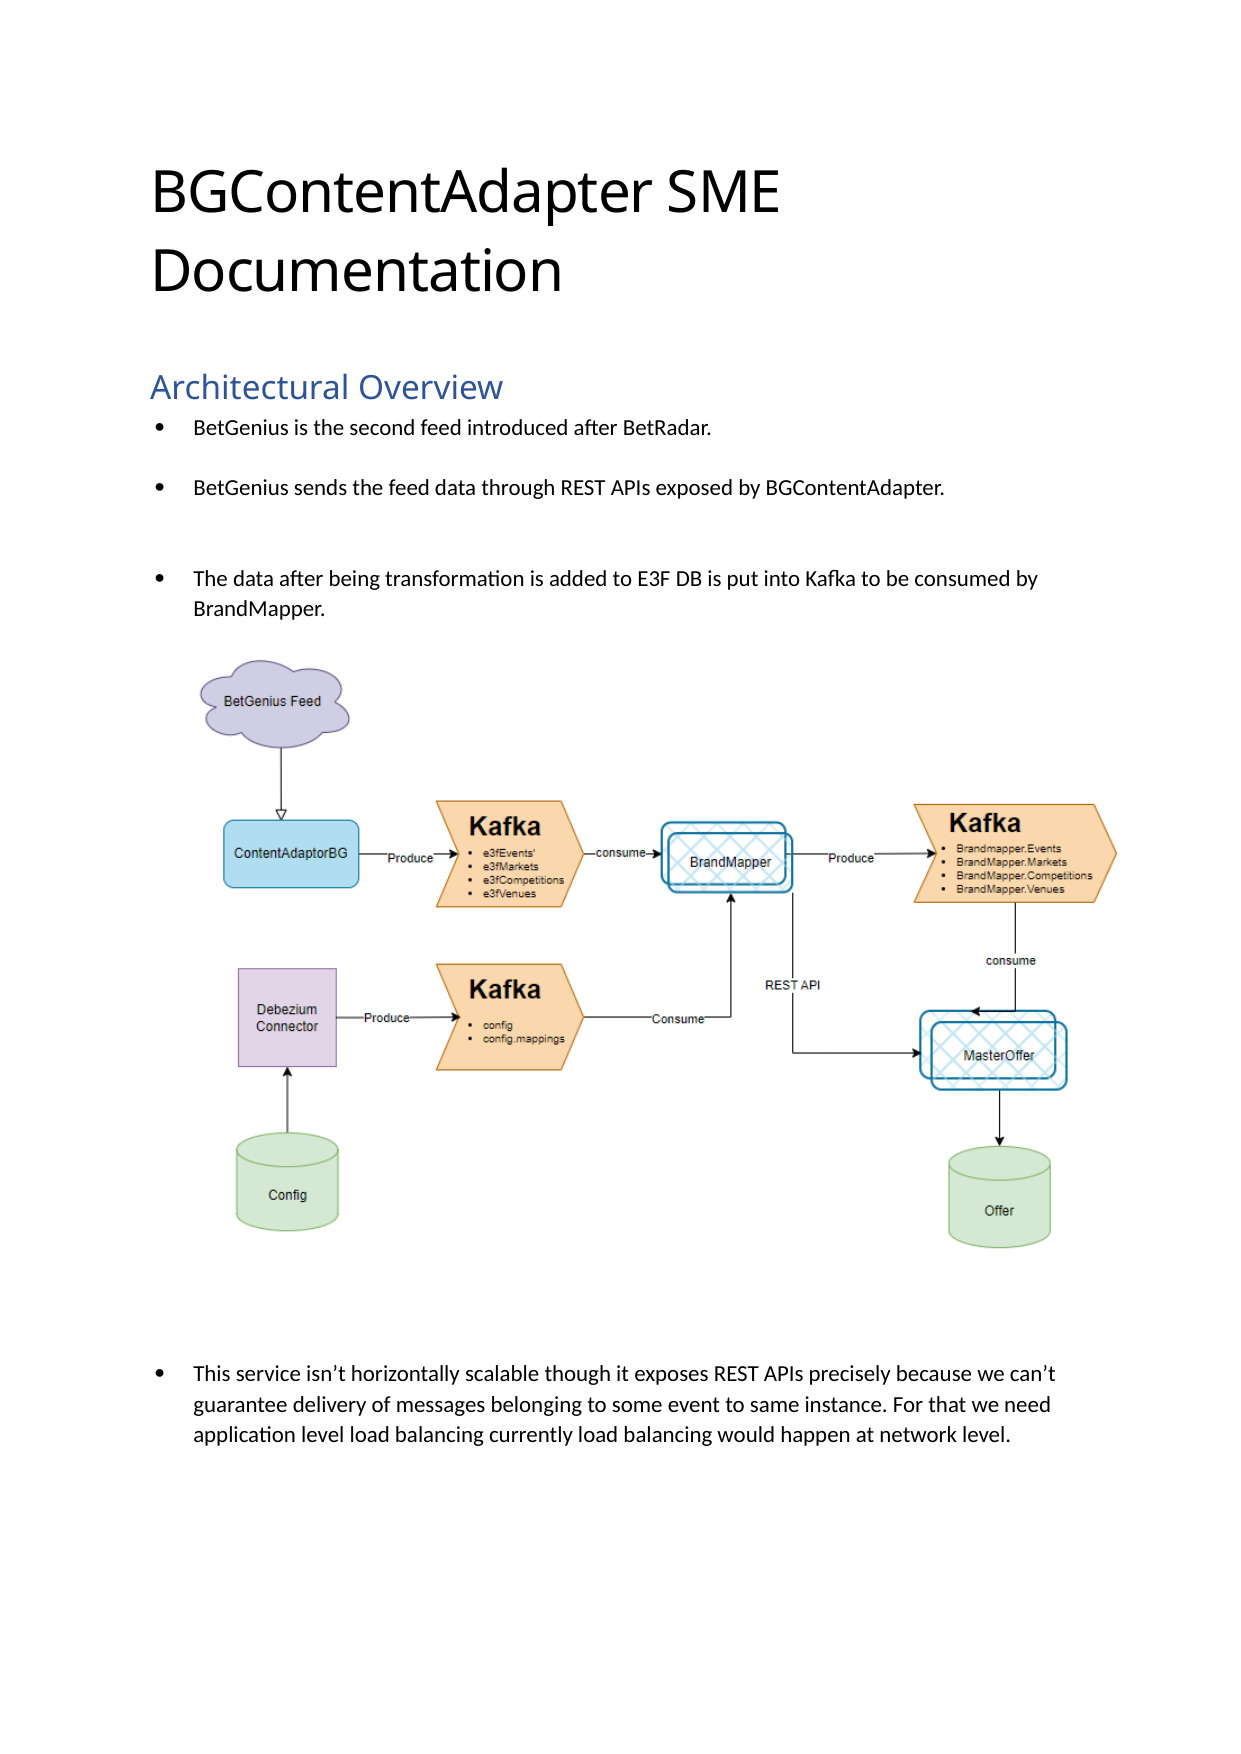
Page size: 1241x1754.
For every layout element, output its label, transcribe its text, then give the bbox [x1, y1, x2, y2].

list BetGenius is the second feed introduced after BetRadar. [156, 413, 1090, 441]
list This service isn’t horizontally scalable though it exposes REST APIs precisely because we can’t guarantee delivery of messages belonging to some event to same instance. For that we need application level load balancing currently load balancing would happen at network level. [156, 1359, 1090, 1448]
list BetGenius sends the feed data through REST APIs exposed by BGContentAdapter. [156, 473, 1090, 502]
title BGContentAdapter SME Documentation [150, 150, 1090, 309]
list The data after being transformation is added to E3F DB is put into Kafka to be consumed by BrandMapper. [156, 564, 1090, 622]
subtitle Architectural Overview [150, 364, 1090, 409]
picture [193, 624, 1134, 1264]
